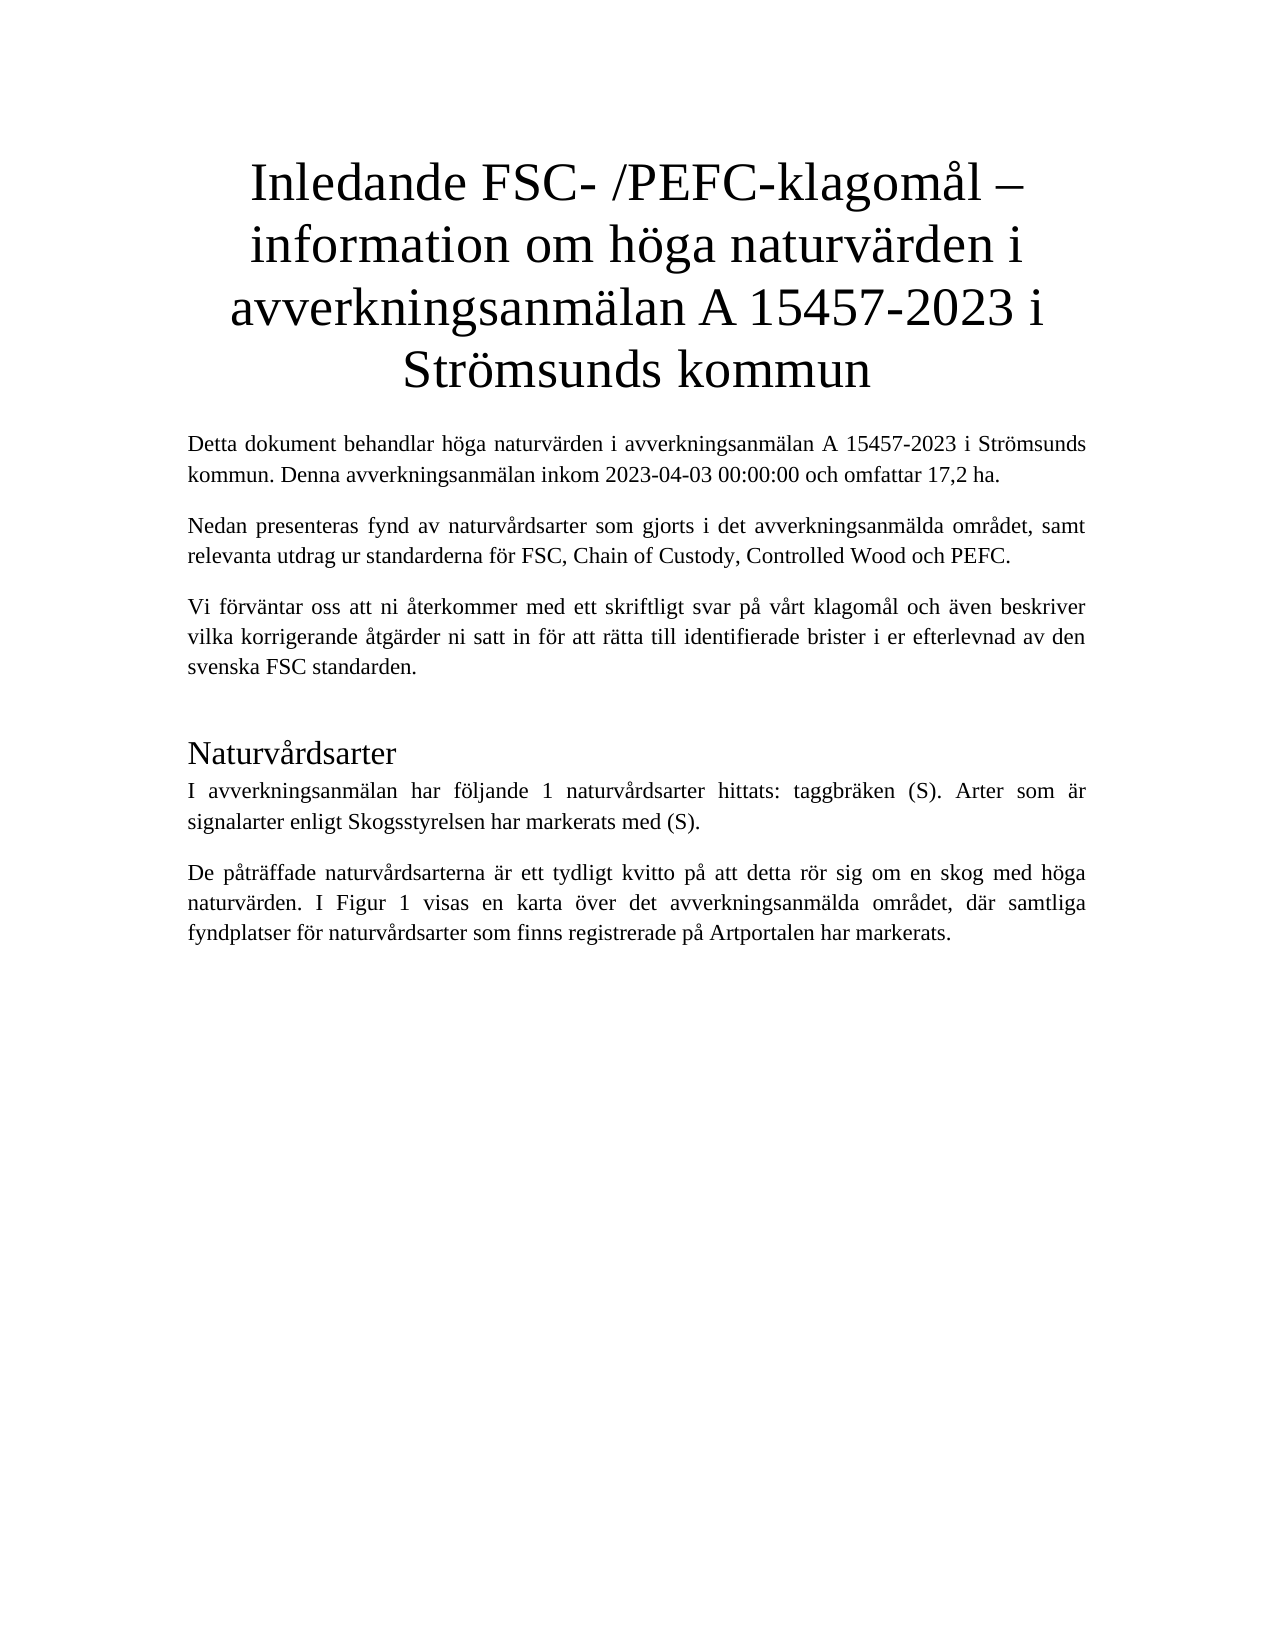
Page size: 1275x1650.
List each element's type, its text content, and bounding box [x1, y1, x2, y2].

text I avverkningsanmälan har följande 1 naturvårdsarter hittats: taggbräken (S). Arter som är signalarter enligt Skogsstyrelsen har markerats med (S). [187, 778, 1087, 834]
subtitle Naturvårdsarter [187, 733, 1087, 772]
text Detta dokument behandlar höga naturvärden i avverkningsanmälan A 15457-2023 i Strömsunds kommun. Denna avverkningsanmälan inkom 2023-04-03 00:00:00 och omfattar 17,2 ha. [187, 430, 1087, 487]
text De påträffade naturvårdsarterna är ett tydligt kvitto på att detta rör sig om en skog med höga naturvärden. I Figur 1 visas en karta över det avverkningsanmälda området, där samtliga fyndplatser för naturvårdsarter som finns registrerade på Artportalen har markerats. [187, 859, 1087, 946]
text Vi förväntar oss att ni återkommer med ett skriftligt svar på vårt klagomål och även beskriver vilka korrigerande åtgärder ni satt in för att rätta till identifierade brister i er efterlevnad av den svenska FSC standarden. [187, 593, 1087, 680]
text Nedan presenteras fynd av naturvårdsarter som gjorts i det avverkningsanmälda området, samt relevanta utdrag ur standarderna för FSC, Chain of Custody, Controlled Wood och PEFC. [187, 512, 1087, 568]
title Inledande FSC- /PEFC-klagomål – information om höga naturvärden i avverkningsanmälan A 15457-2023 i Strömsunds kommun [187, 150, 1087, 399]
